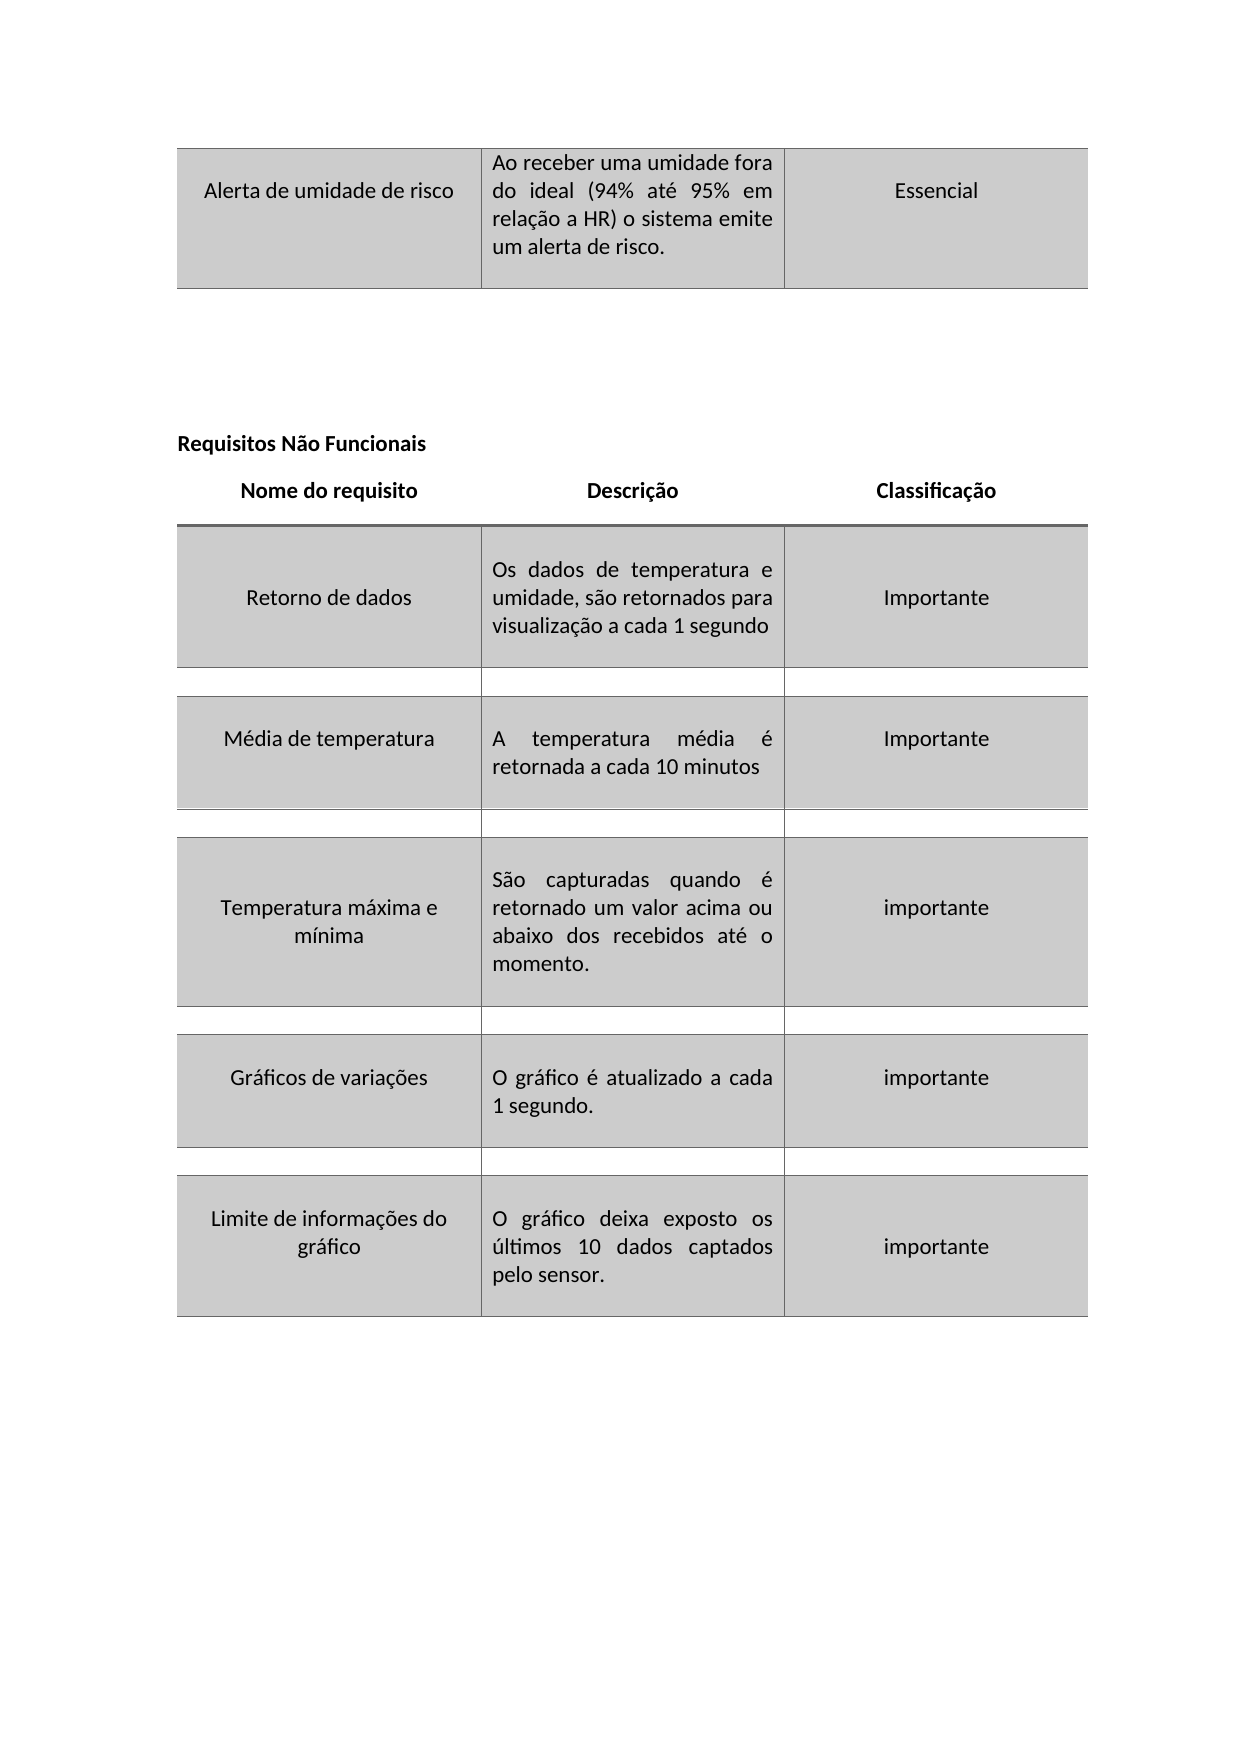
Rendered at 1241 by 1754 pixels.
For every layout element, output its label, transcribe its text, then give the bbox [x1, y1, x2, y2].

table_cell O gráfico é atualizado a cada 1 segundo. [482, 1035, 784, 1147]
table_cell Alerta de umidade de risco [177, 149, 481, 288]
table_cell São capturadas quando é retornado um valor acima ou abaixo dos recebidos até o momento. [482, 838, 784, 1006]
table_cell Retorno de dados [177, 527, 481, 667]
table_cell Os dados de temperatura e umidade, são retornados para visualização a cada 1 segundo [482, 527, 784, 667]
table_cell Limite de informações do gráfico [177, 1176, 481, 1316]
table_cell [177, 668, 481, 696]
table_cell [482, 1148, 784, 1175]
text Requisitos Não Funcionais [177, 429, 1063, 457]
table_cell Ao receber uma umidade fora do ideal (94% até 95% em relação a HR) o sistema emite um alerta de risco. [482, 149, 784, 288]
table_cell Essencial [785, 149, 1088, 288]
table_cell [785, 1007, 1088, 1034]
table_cell [785, 668, 1088, 696]
table_cell importante [785, 1035, 1088, 1147]
table_header Descrição [481, 476, 784, 524]
table_cell [482, 1007, 784, 1034]
table_cell [177, 1007, 481, 1034]
table_cell Temperatura máxima e mínima [177, 838, 481, 1006]
table_cell importante [785, 1176, 1088, 1316]
table_cell Gráficos de variações [177, 1035, 481, 1147]
table_cell Importante [785, 527, 1088, 667]
table_header Classificação [785, 476, 1088, 524]
table_cell A temperatura média é retornada a cada 10 minutos [482, 697, 784, 808]
table_header Nome do requisito [177, 476, 481, 524]
table_cell [785, 1148, 1088, 1175]
table_cell importante [785, 838, 1088, 1006]
table_cell [785, 810, 1088, 837]
table_cell [177, 1148, 481, 1175]
table_cell [177, 810, 481, 837]
table_cell O gráfico deixa exposto os últimos 10 dados captados pelo sensor. [482, 1176, 784, 1316]
table_cell Média de temperatura [177, 697, 481, 808]
table_cell Importante [785, 697, 1088, 808]
table_cell [482, 668, 784, 696]
table_cell [482, 810, 784, 837]
